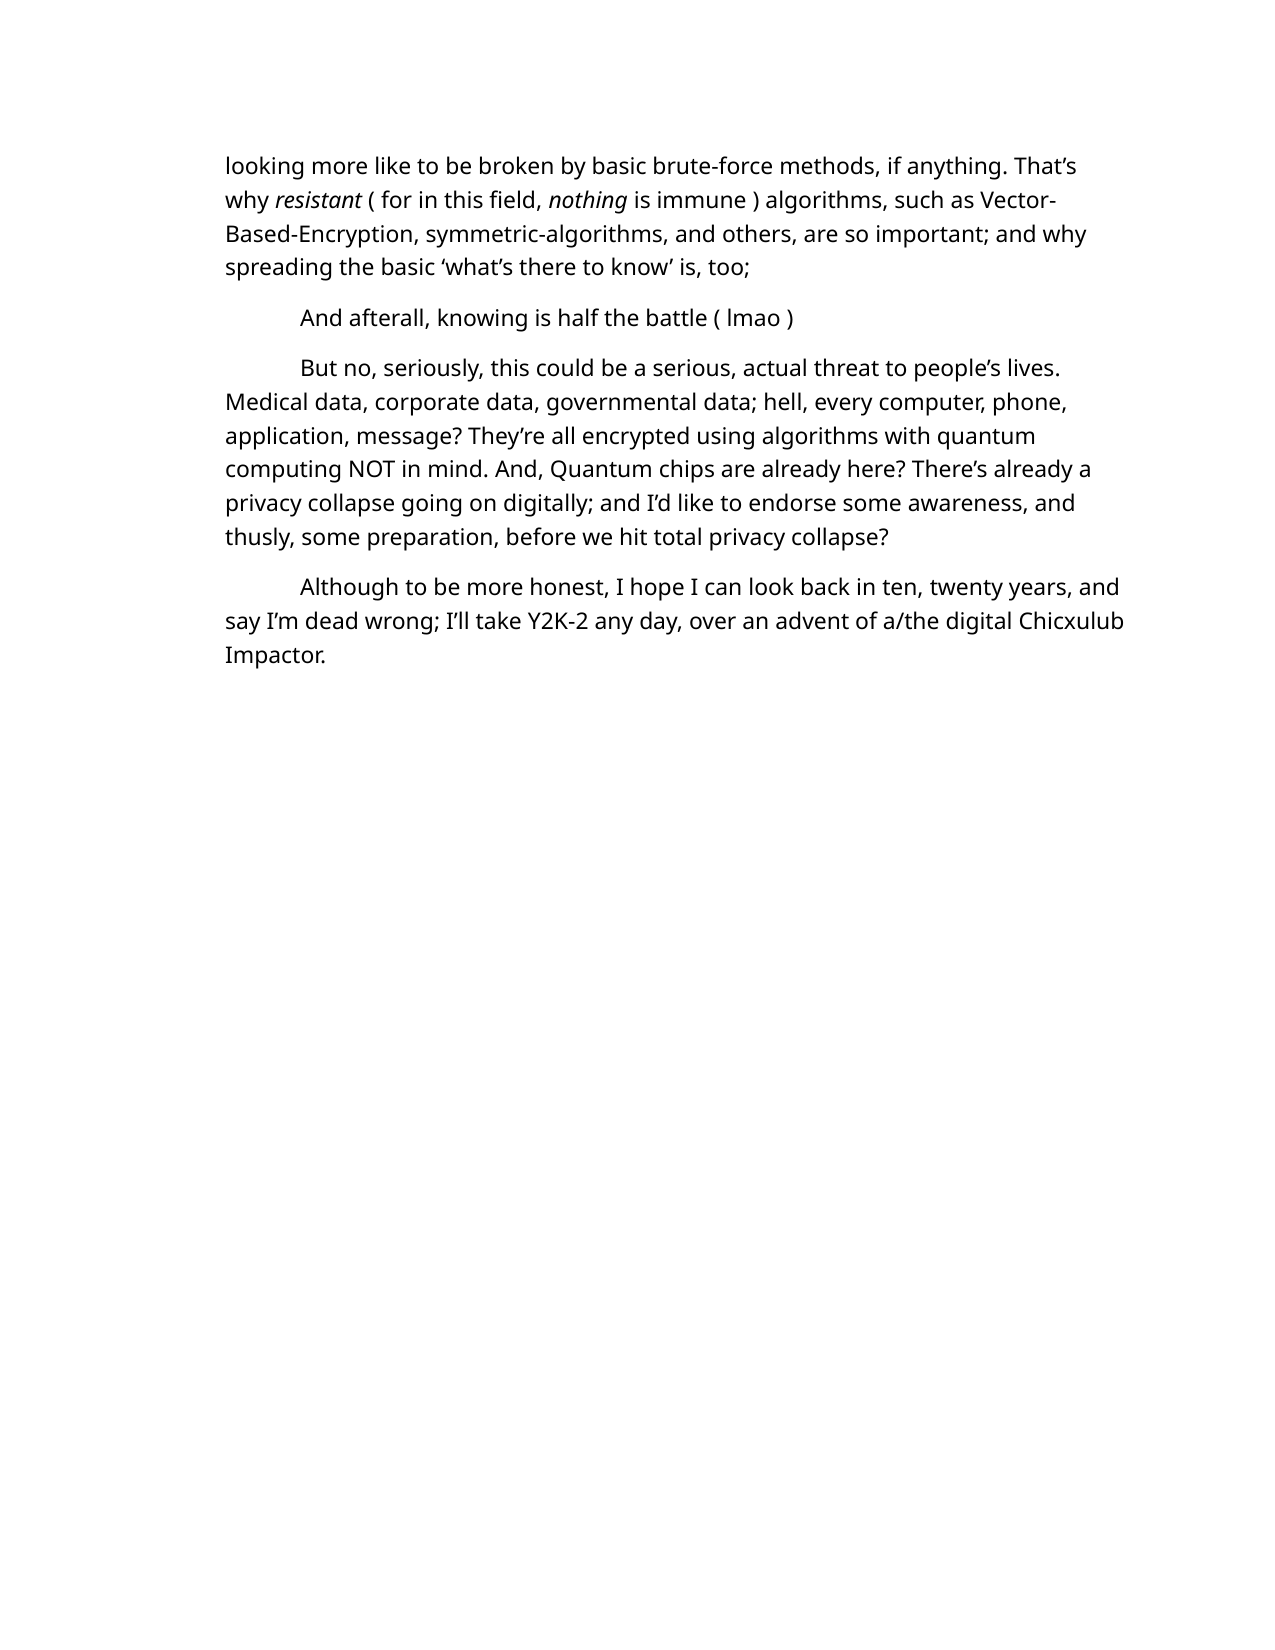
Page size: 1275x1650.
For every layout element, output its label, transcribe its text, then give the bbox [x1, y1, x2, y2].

text And afterall, knowing is half the battle ( lmao ) [225, 302, 1125, 333]
text Although to be more honest, I hope I can look back in ten, twenty years, and say I’m dead wrong; I’ll take Y2K-2 any day, over an advent of a/the digital Chicxulub Impactor. [225, 571, 1125, 670]
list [187, 150, 1125, 282]
text But no, seriously, this could be a serious, actual threat to people’s lives. Medical data, corporate data, governmental data; hell, every computer, phone, application, message? They’re all encrypted using algorithms with quantum computing NOT in mind. And, Quantum chips are already here? There’s already a privacy collapse going on digitally; and I’d like to endorse some awareness, and thusly, some preparation, before we hit total privacy collapse? [225, 352, 1125, 552]
